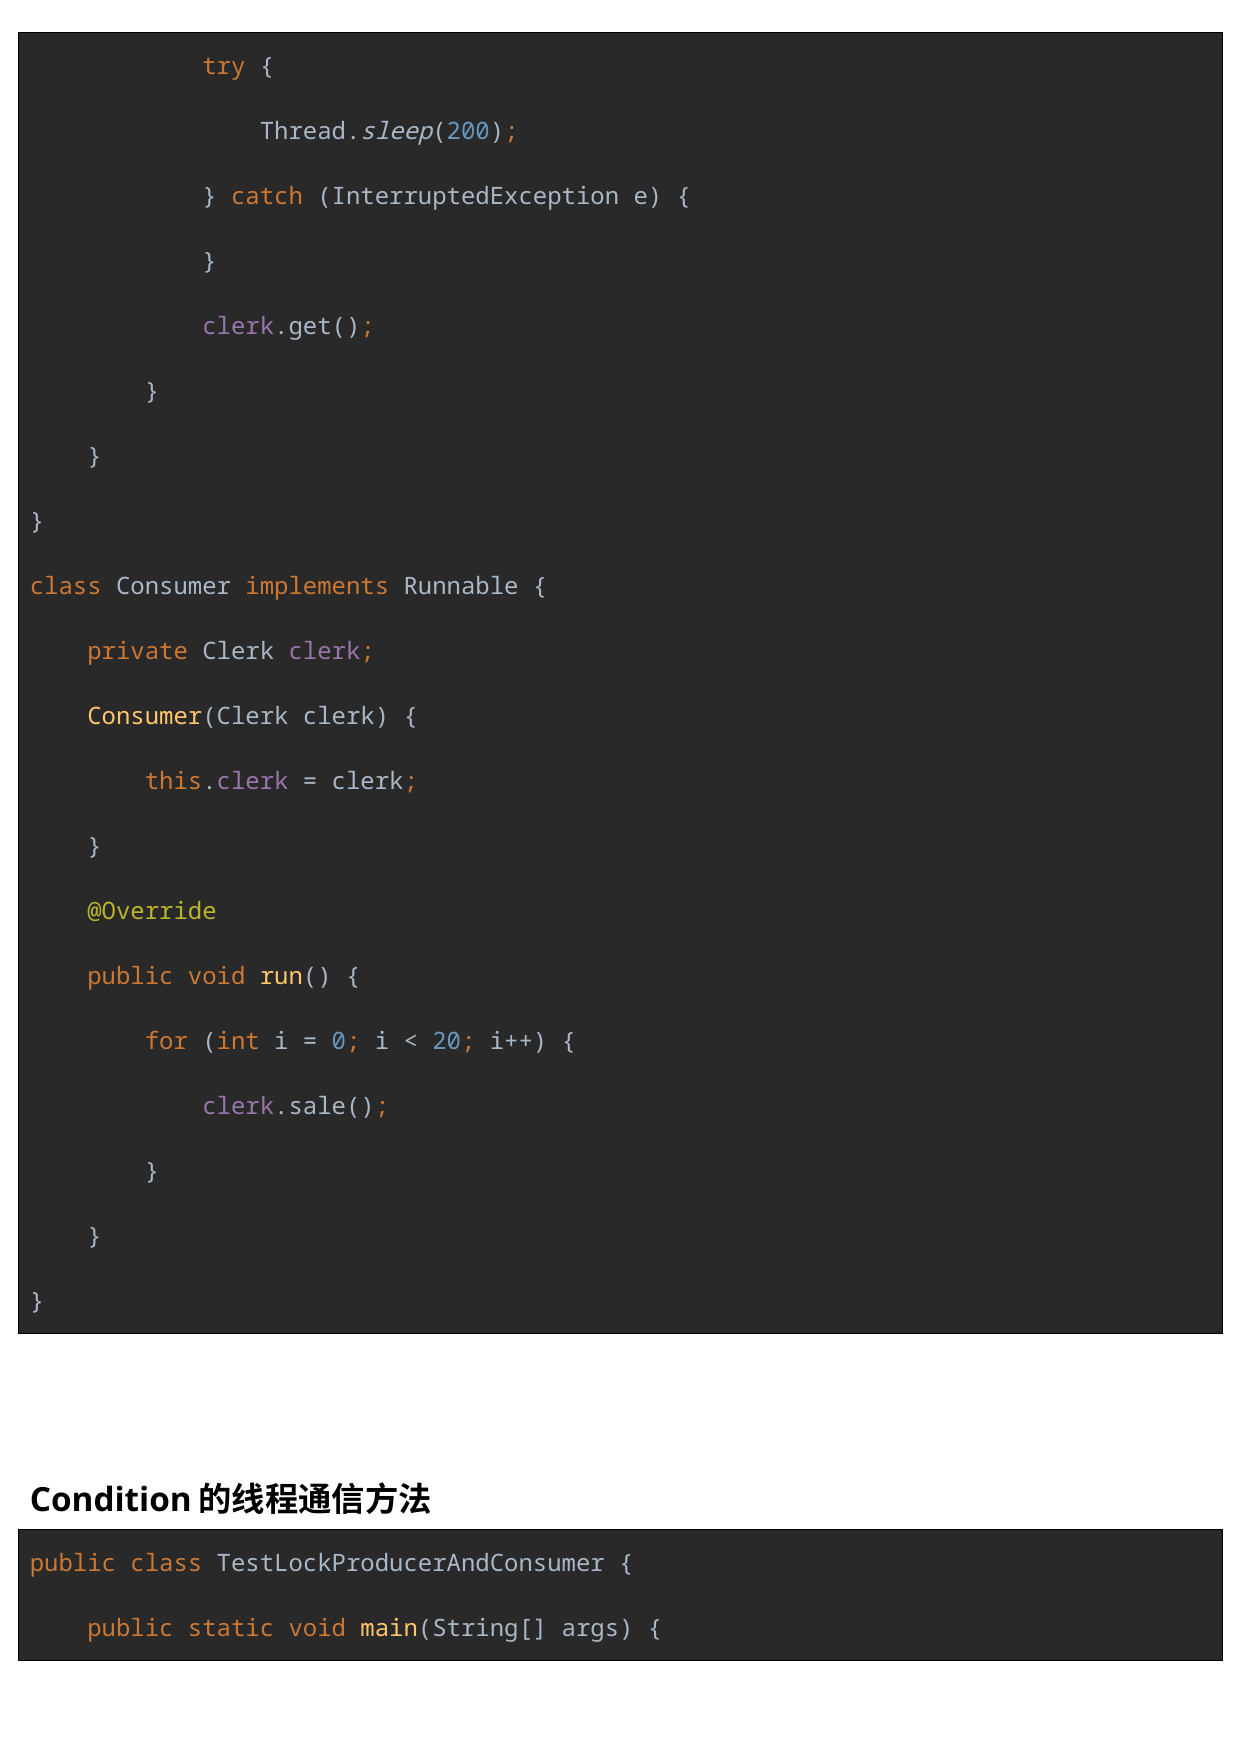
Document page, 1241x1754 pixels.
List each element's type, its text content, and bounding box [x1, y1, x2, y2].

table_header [19, 33, 1222, 1333]
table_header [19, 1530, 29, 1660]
subtitle Condition的线程通信方法 [29, 1464, 1211, 1529]
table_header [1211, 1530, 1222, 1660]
